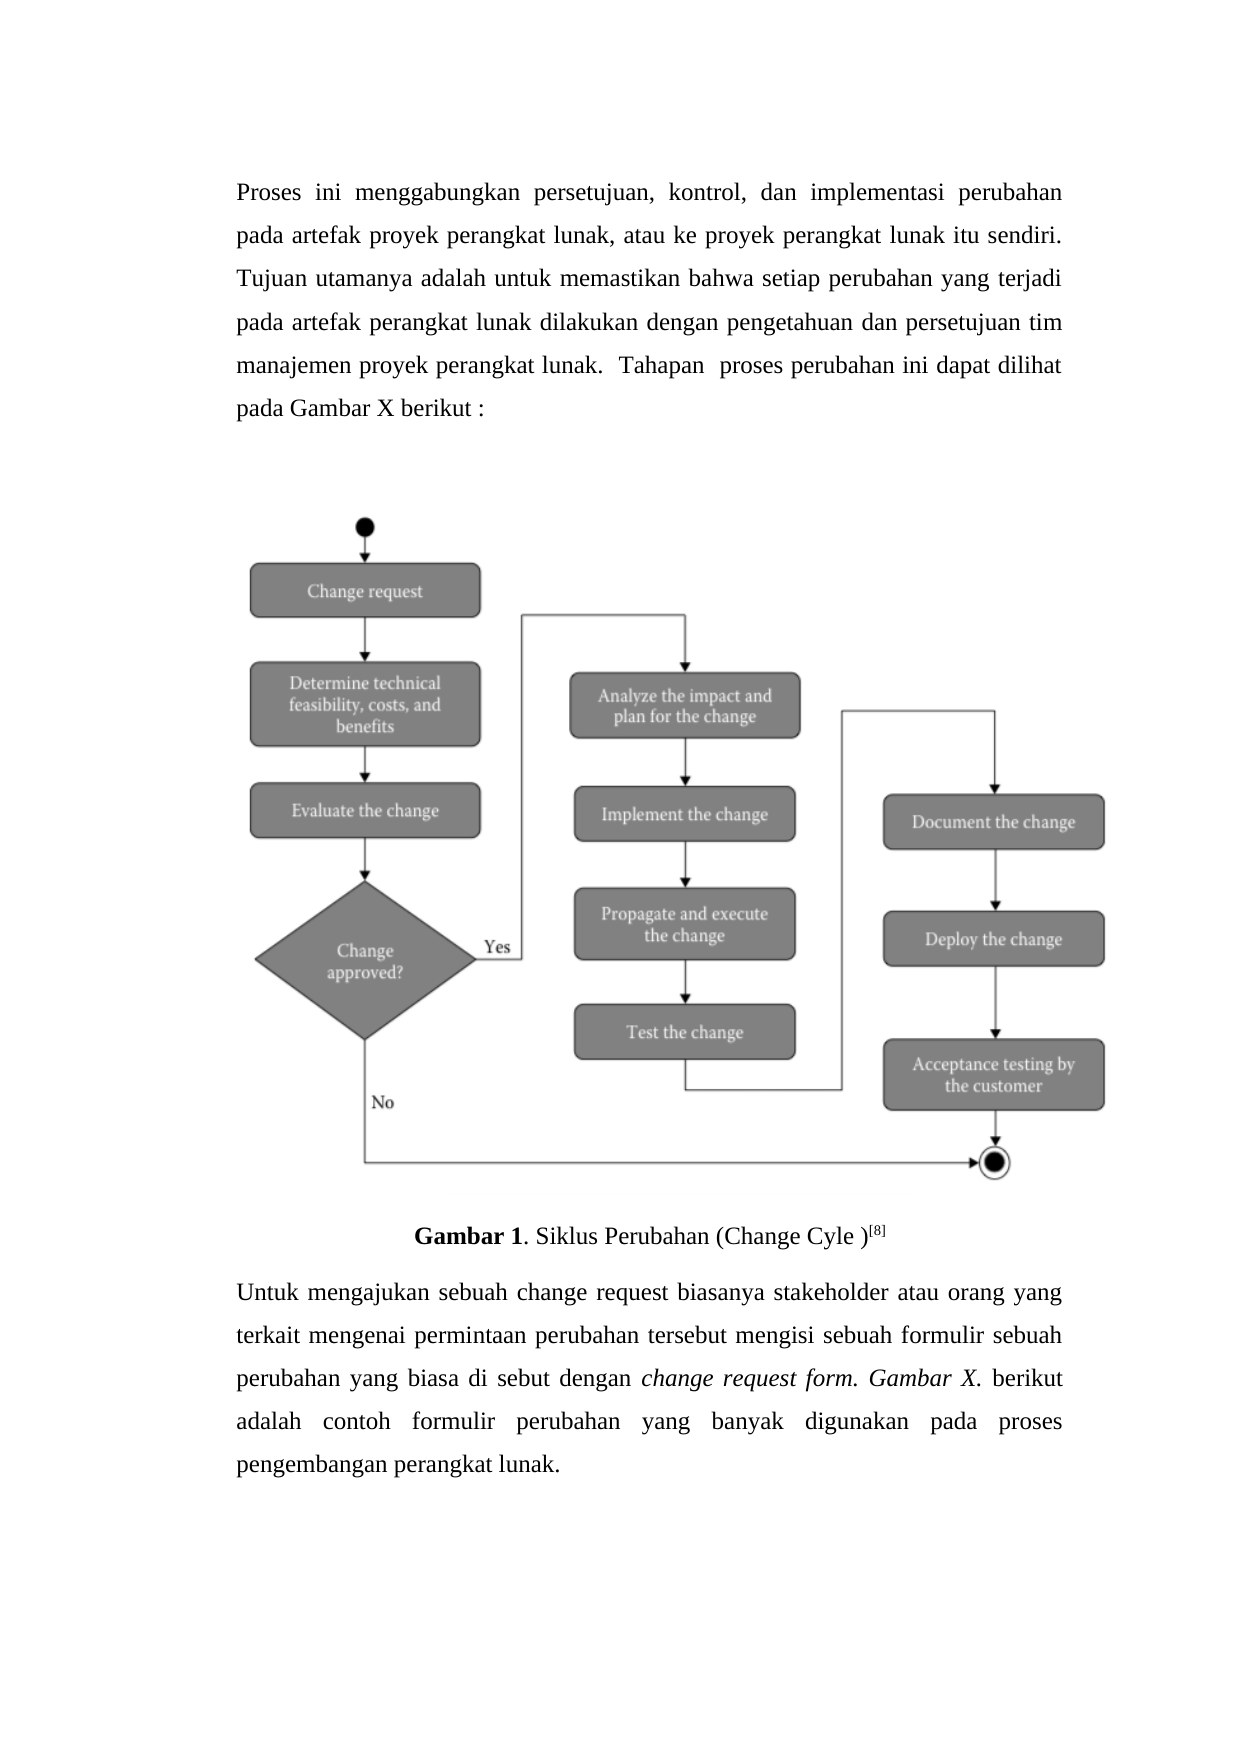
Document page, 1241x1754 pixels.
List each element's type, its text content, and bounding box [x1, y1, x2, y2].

picture [236, 504, 1129, 1195]
text Untuk mengajukan sebuah change request biasanya stakeholder atau orang yang terkait mengenai permintaan perubahan tersebut mengisi sebuah formulir sebuah perubahan yang biasa di sebut dengan change request form. Gambar X. berikut adalah contoh formulir perubahan yang banyak digunakan pada proses pengembangan perangkat lunak. [236, 1277, 1063, 1478]
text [236, 177, 1063, 422]
